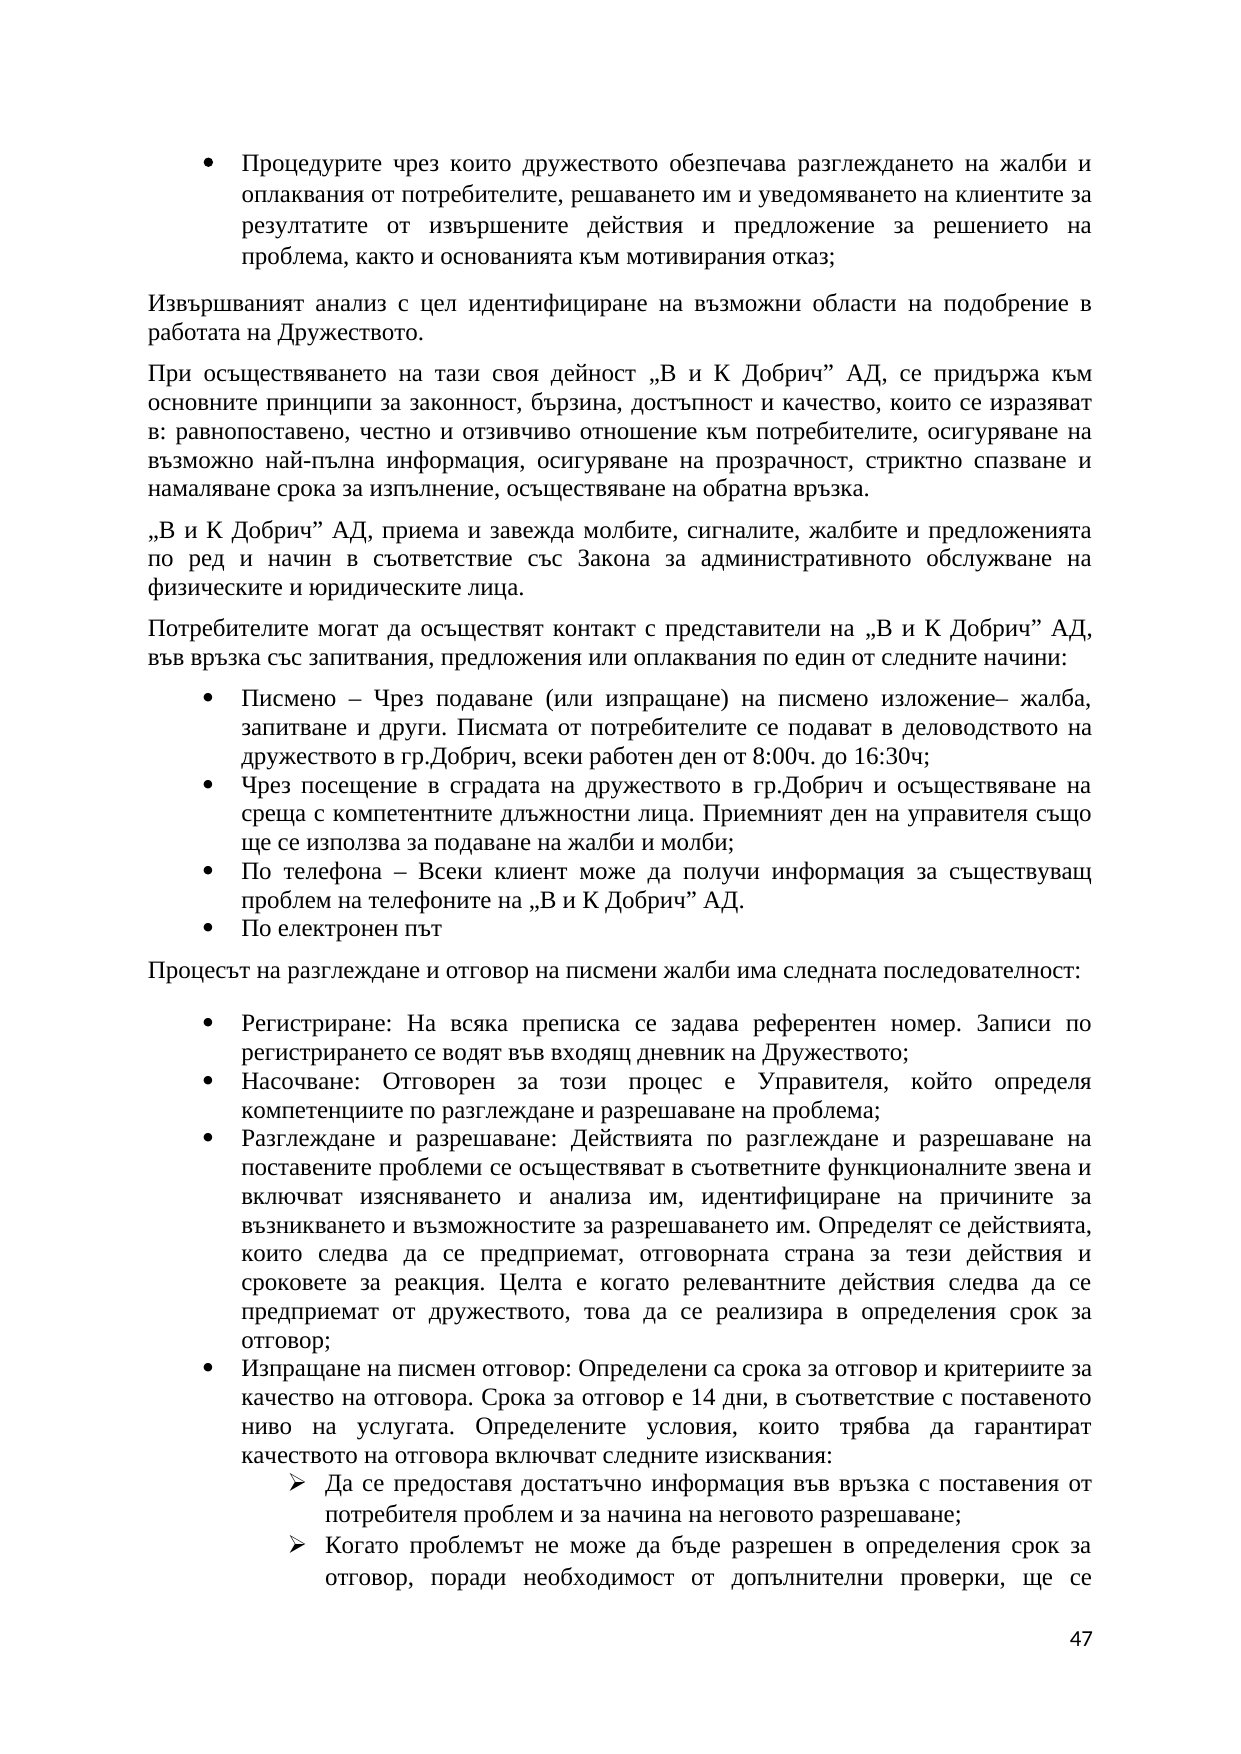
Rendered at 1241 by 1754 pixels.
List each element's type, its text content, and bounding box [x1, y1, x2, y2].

text При осъществяването на тази своя дейност „В и К Добрич” АД, се придържа към основните принципи за законност, бързина, достъпност и качество, които се изразяват в: равнопоставено, честно и отзивчиво отношение към потребителите, осигуряване на възможно най-пълна информация, осигуряване на прозрачност, стриктно спазване и намаляване срока за изпълнение, осъществяване на обратна връзка. [148, 358, 1093, 502]
list По електронен път [204, 913, 1093, 942]
list Да се предоставя достатъчно информация във връзка с поставения от потребителя проблем и за начина на неговото разрешаване; [287, 1468, 1093, 1528]
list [287, 1531, 1093, 1590]
text Извършваният анализ с цел идентифициране на възможни области на подобрение в работата на Дружеството. [148, 288, 1093, 346]
list Процедурите чрез които дружеството обезпечава разглеждането на жалби и оплаквания от потребителите, решаването им и уведомяването на клиентите за резултатите от извършените действия и предложение за решението на проблема, както и основанията към мотивирания отказ; [204, 148, 1093, 269]
list Регистриране: На всяка преписка се задава референтен номер. Записи по регистрирането се водят във входящ дневник на Дружеството; [204, 1008, 1093, 1066]
text Потребителите могат да осъществят контакт с представители на „В и К Добрич” АД, във връзка със запитвания, предложения или оплаквания по един от следните начини: [148, 613, 1093, 671]
list Чрез посещение в сградата на дружеството в гр.Добрич и осъществяване на среща с компетентните длъжностни лица. Приемният ден на управителя също ще се използва за подаване на жалби и молби; [204, 770, 1093, 856]
list Писмено – Чрез подаване (или изпращане) на писмено изложение– жалба, запитване и други. Писмата от потребителите се подават в деловодството на дружеството в гр.Добрич, всеки работен ден от 8:00ч. до 16:30ч; [204, 683, 1093, 770]
list По телефона – Всеки клиент може да получи информация за съществуващ проблем на телефоните на „В и К Добрич” АД. [204, 856, 1093, 913]
text „В и К Добрич” АД, приема и завежда молбите, сигналите, жалбите и предложенията по ред и начин в съответствие със Закона за административното обслужване на физическите и юридическите лица. [148, 515, 1093, 601]
text Процесът на разглеждане и отговор на писмени жалби има следната последователност: [148, 955, 1093, 983]
list Разглеждане и разрешаване: Действията по разглеждане и разрешаване на поставените проблеми се осъществяват в съответните функционалните звена и включват изясняването и анализа им, идентифициране на причините за възникването и възможностите за разрешаването им. Определят се действията, които следва да се предприемат, отговорната страна за тези действия и сроковете за реакция. Целта е когато релевантните действия следва да се предприемат от дружеството, това да се реализира в определения срок за отговор; [204, 1123, 1093, 1353]
list Насочване: Отговорен за този процес е Управителя, който определя компетенциите по разглеждане и разрешаване на проблема; [204, 1066, 1093, 1123]
list Изпращане на писмен отговор: Определени са срока за отговор и критериите за качество на отговора. Срока за отговор е 14 дни, в съответствие с поставеното ниво на услугата. Определените условия, които трябва да гарантират качеството на отговора включват следните изисквания: [204, 1353, 1093, 1468]
